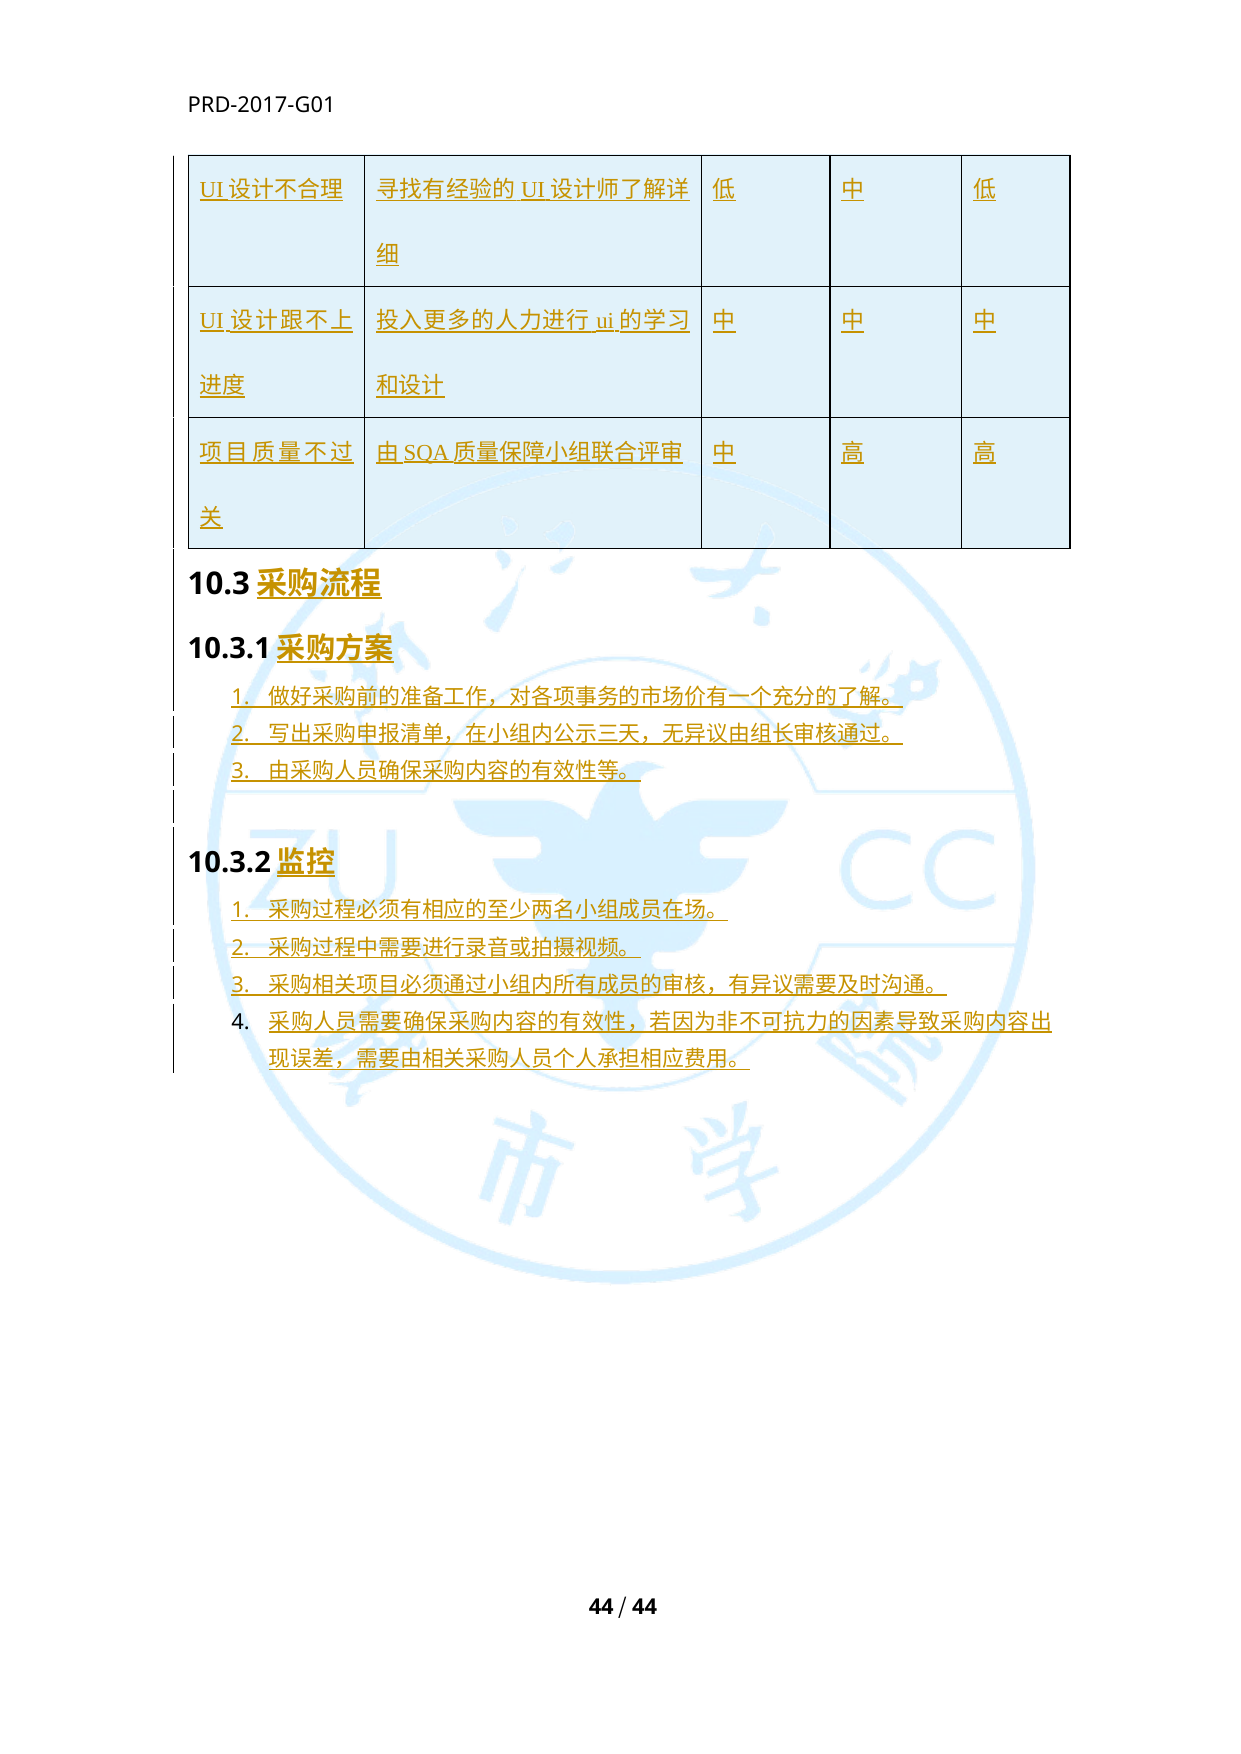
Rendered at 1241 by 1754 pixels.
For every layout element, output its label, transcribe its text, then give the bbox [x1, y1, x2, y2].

list 10.3.2 [187, 827, 1053, 892]
list 10.3 [187, 549, 1053, 614]
list 10.3.1 [187, 614, 1053, 679]
